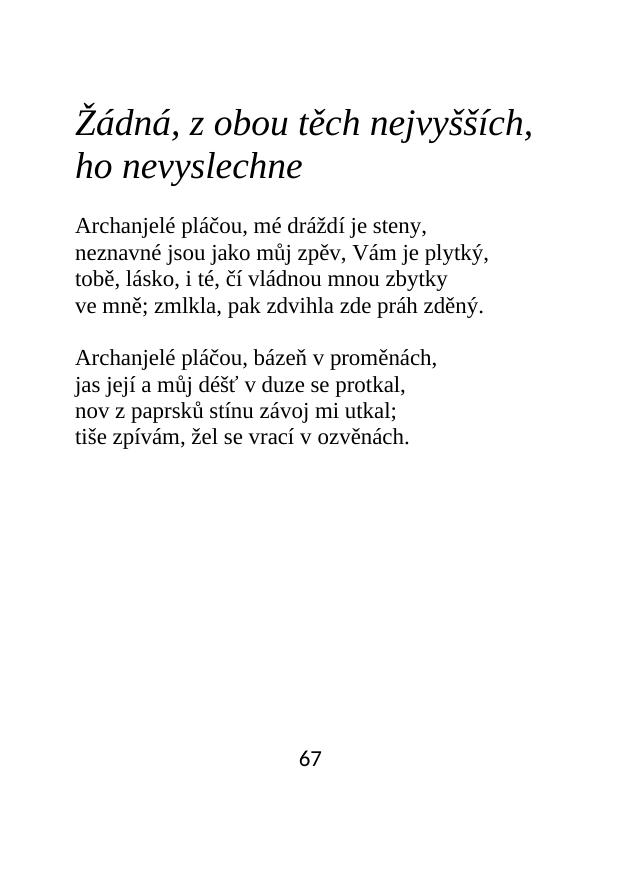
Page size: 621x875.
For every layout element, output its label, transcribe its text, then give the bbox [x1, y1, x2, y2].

text Žádná, z obou těch nejvyšších, ho nevyslechne [75, 100, 545, 186]
text neznavné jsou jako můj zpěv, Vám je plytký, [75, 239, 545, 265]
text jas její a můj déšť v duze se protkal, [75, 371, 545, 397]
text Archanjelé pláčou, bázeň v proměnách, [75, 344, 545, 371]
text ve mně; zmlkla, pak zdvihla zde práh zděný. [75, 292, 545, 318]
text tobě, lásko, i té, čí vládnou mnou zbytky [75, 265, 545, 292]
text tiše zpívám, žel se vrací v ozvěnách. [75, 423, 545, 450]
text Archanjelé pláčou, mé dráždí je steny, [75, 213, 545, 239]
text nov z paprsků stínu závoj mi utkal; [75, 397, 545, 423]
